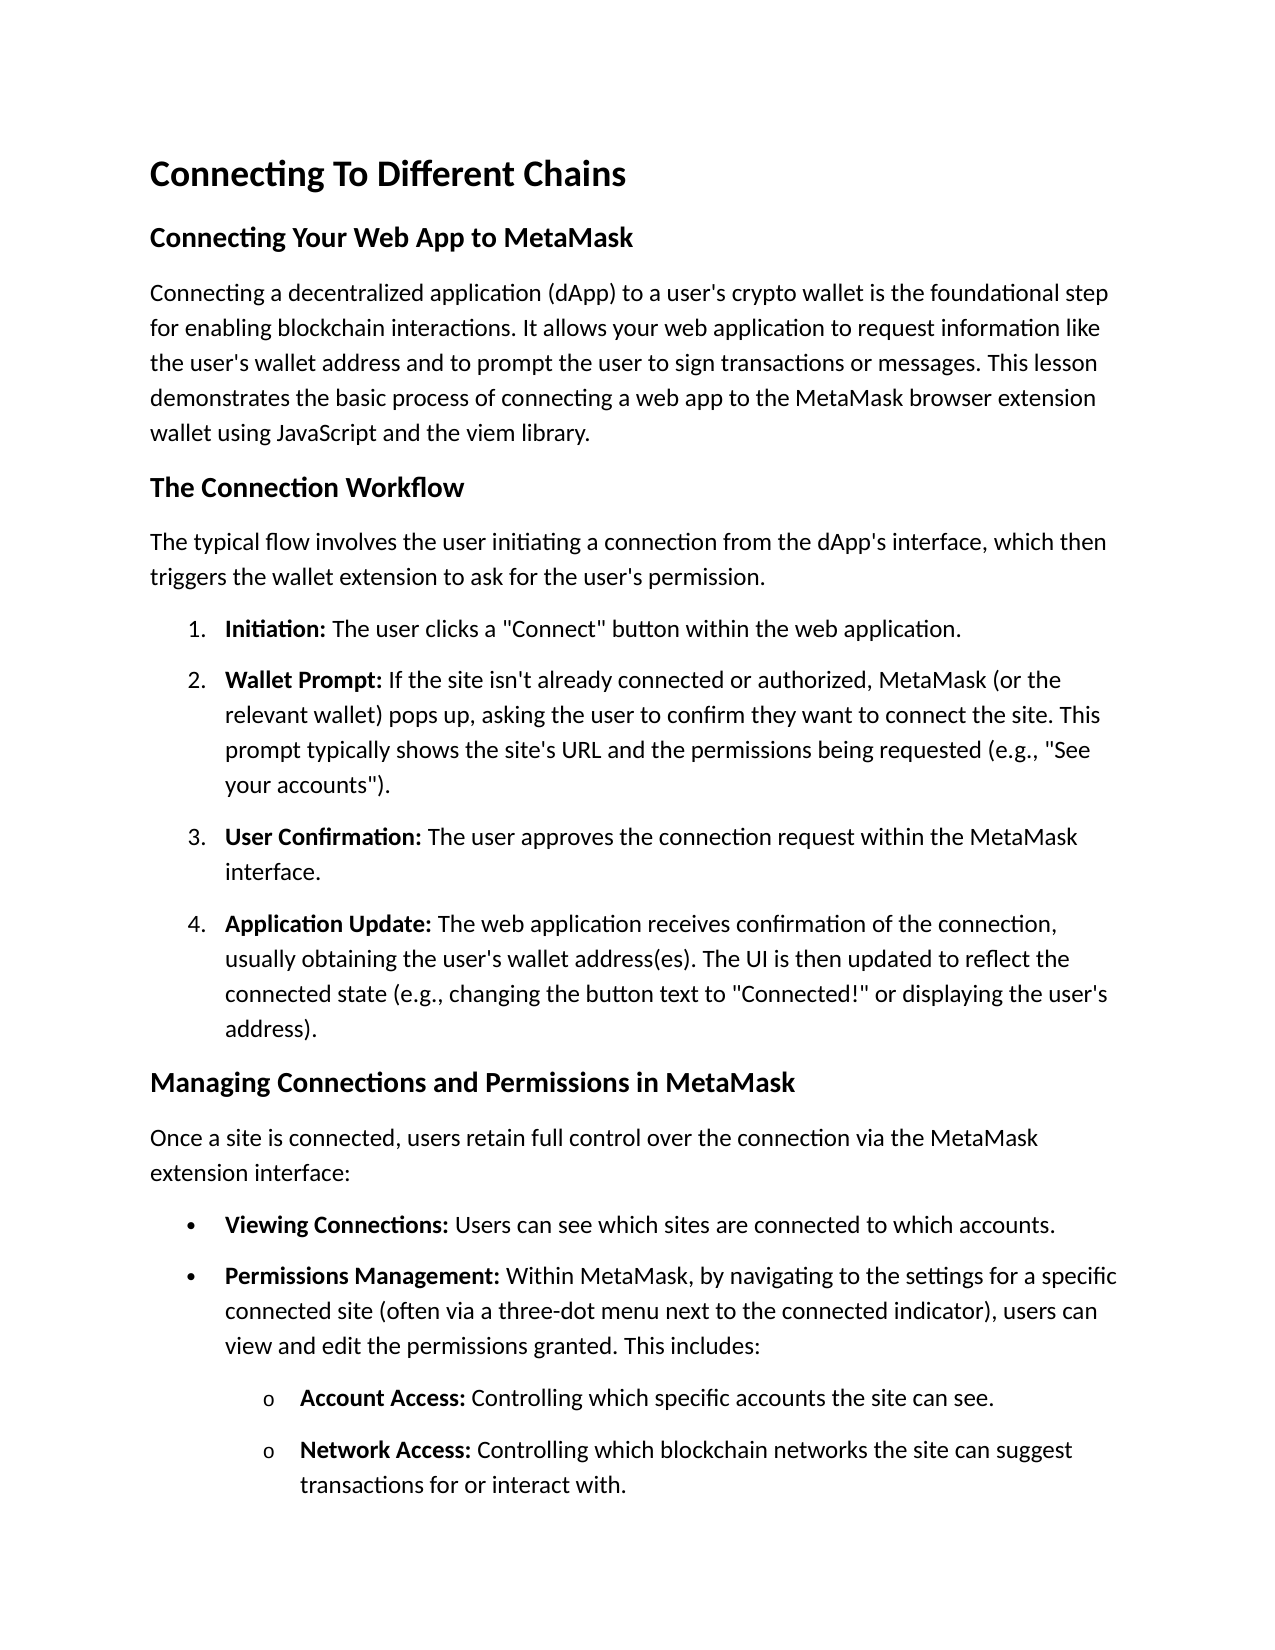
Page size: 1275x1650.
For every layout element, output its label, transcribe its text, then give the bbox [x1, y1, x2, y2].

text Connecting Your Web App to MetaMask [150, 219, 1125, 255]
text Managing Connections and Permissions in MetaMask [150, 1064, 1125, 1100]
list User Confirmation: The user approves the connection request within the MetaMask interface. [187, 821, 1125, 887]
list Wallet Prompt: If the site isn't already connected or authorized, MetaMask (or the relevant wallet) pops up, asking the user to confirm they want to connect the site. This prompt typically shows the site's URL and the permissions being requested (e.g., "See your accounts"). [187, 664, 1125, 800]
list Initiation: The user clicks a "Connect" button within the web application. [187, 613, 1125, 643]
list Application Update: The web application receives confirmation of the connection, usually obtaining the user's wallet address(es). The UI is then updated to reflect the connected state (e.g., changing the button text to "Connected!" or displaying the user's address). [187, 908, 1125, 1043]
list Permissions Management: Within MetaMask, by navigating to the settings for a specific connected site (often via a three-dot menu next to the connected indicator), users can view and edit the permissions granted. This includes: [187, 1261, 1125, 1361]
text Once a site is connected, users retain full control over the connection via the MetaMask extension interface: [150, 1122, 1125, 1188]
text Connecting a decentralized application (dApp) to a user's crypto wallet is the foundational step for enabling blockchain interactions. It allows your web application to request information like the user's wallet address and to prompt the user to sign transactions or messages. This lesson demonstrates the basic process of connecting a web app to the MetaMask browser extension wallet using JavaScript and the viem library. [150, 277, 1125, 447]
list Network Access: Controlling which blockchain networks the site can suggest transactions for or interact with. [262, 1434, 1125, 1499]
text The typical flow involves the user initiating a connection from the dApp's interface, which then triggers the wallet extension to ask for the user's permission. [150, 526, 1125, 592]
list Account Access: Controlling which specific accounts the site can see. [262, 1382, 1125, 1413]
text The Connection Workflow [150, 469, 1125, 504]
list Viewing Connections: Users can see which sites are connected to which accounts. [187, 1209, 1125, 1239]
text Connecting To Different Chains [150, 150, 1125, 196]
